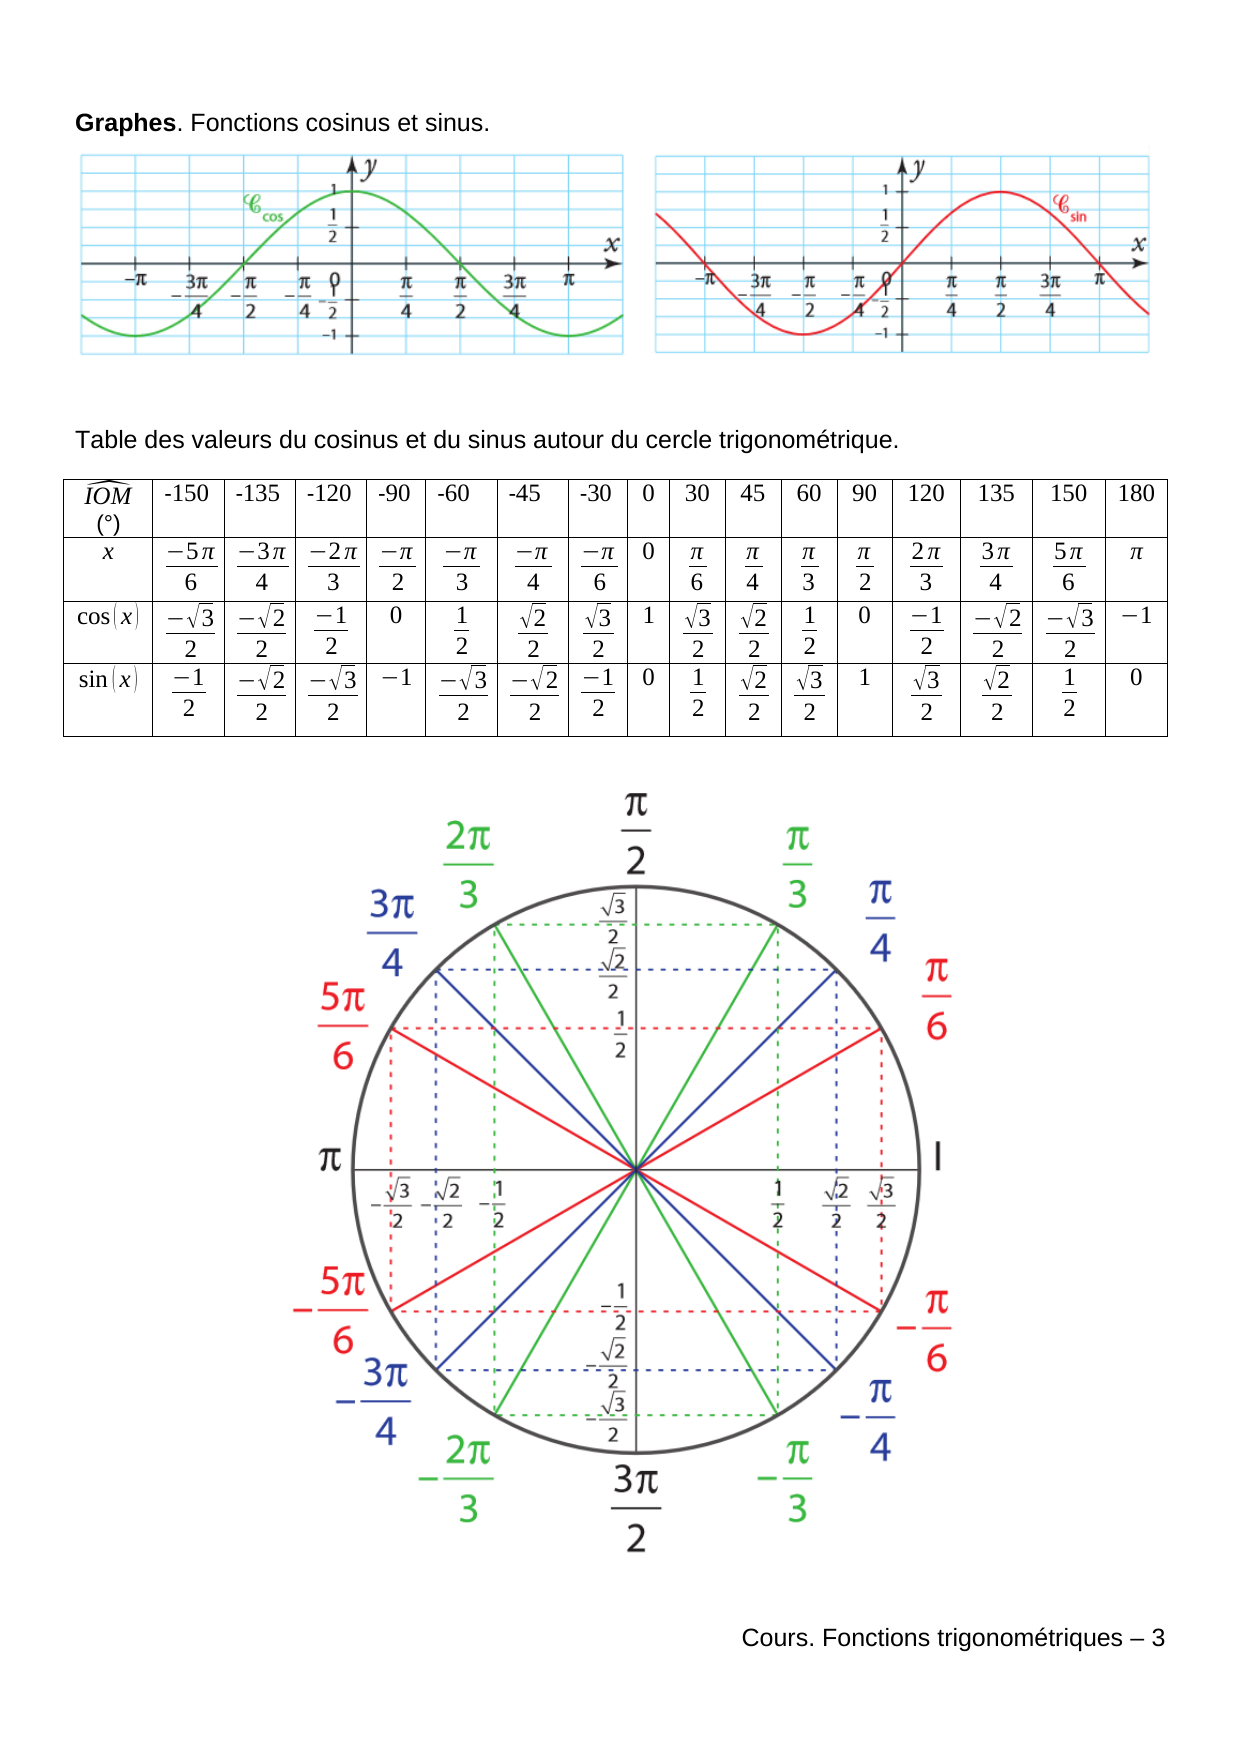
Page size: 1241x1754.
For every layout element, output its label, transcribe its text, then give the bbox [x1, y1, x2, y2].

table_header [961, 480, 1032, 537]
table_cell [426, 664, 497, 736]
table_cell [153, 538, 224, 601]
table_cell [961, 538, 1032, 601]
table_cell [367, 538, 425, 601]
table_cell [1106, 664, 1167, 736]
table_cell [670, 538, 725, 601]
table_cell [225, 602, 295, 663]
text Table des valeurs du cosinus et du sinus autour du cercle trigonométrique. [75, 425, 1165, 454]
table_cell [670, 664, 725, 736]
table_header [670, 480, 725, 537]
table_cell [628, 538, 669, 601]
table_header [782, 480, 837, 537]
table_header - [569, 480, 627, 537]
table_cell [838, 602, 892, 663]
table_cell [367, 664, 425, 736]
table_header (°) [64, 480, 152, 537]
table_cell [628, 664, 669, 736]
table_header [838, 480, 892, 537]
table_cell [498, 538, 568, 601]
table_header [628, 480, 669, 537]
table_header [893, 480, 960, 537]
table_cell [153, 664, 224, 736]
table_header - [426, 480, 497, 537]
table_cell [893, 602, 960, 663]
table_cell [498, 664, 568, 736]
table_cell [1106, 602, 1167, 663]
table_cell [893, 538, 960, 601]
table_cell [1033, 538, 1105, 601]
table_cell [628, 602, 669, 663]
table_cell [1106, 538, 1167, 601]
table_cell [893, 664, 960, 736]
table_cell [296, 602, 366, 663]
picture [649, 141, 1156, 353]
table_header [1033, 480, 1105, 537]
table_cell [569, 664, 627, 736]
table_cell [569, 538, 627, 601]
table_cell [838, 538, 892, 601]
picture [279, 790, 961, 1563]
table_cell [426, 602, 497, 663]
table_header [726, 480, 781, 537]
table_cell [961, 602, 1032, 663]
table_header - [153, 480, 224, 537]
table_cell [782, 538, 837, 601]
table_cell [64, 664, 152, 736]
table_cell [153, 602, 224, 663]
table_cell [726, 538, 781, 601]
table_cell [296, 538, 366, 601]
table_cell [670, 602, 725, 663]
table_cell [498, 602, 568, 663]
table_cell [726, 664, 781, 736]
table_cell [838, 664, 892, 736]
table_cell [961, 664, 1032, 736]
table_header - [225, 480, 295, 537]
table_cell [367, 602, 425, 663]
picture [75, 141, 632, 360]
table_cell [726, 602, 781, 663]
table_cell [64, 602, 152, 663]
table_cell [569, 602, 627, 663]
table_header - [296, 480, 366, 537]
table_cell [64, 538, 152, 601]
table_cell [782, 602, 837, 663]
table_header - [498, 480, 568, 537]
table_cell [426, 538, 497, 601]
table_cell [1033, 664, 1105, 736]
table_header - [367, 480, 425, 537]
table_header [1106, 480, 1167, 537]
table_cell [296, 664, 366, 736]
table_cell [1033, 602, 1105, 663]
table_cell [782, 664, 837, 736]
table_cell [225, 538, 295, 601]
table_cell [225, 664, 295, 736]
